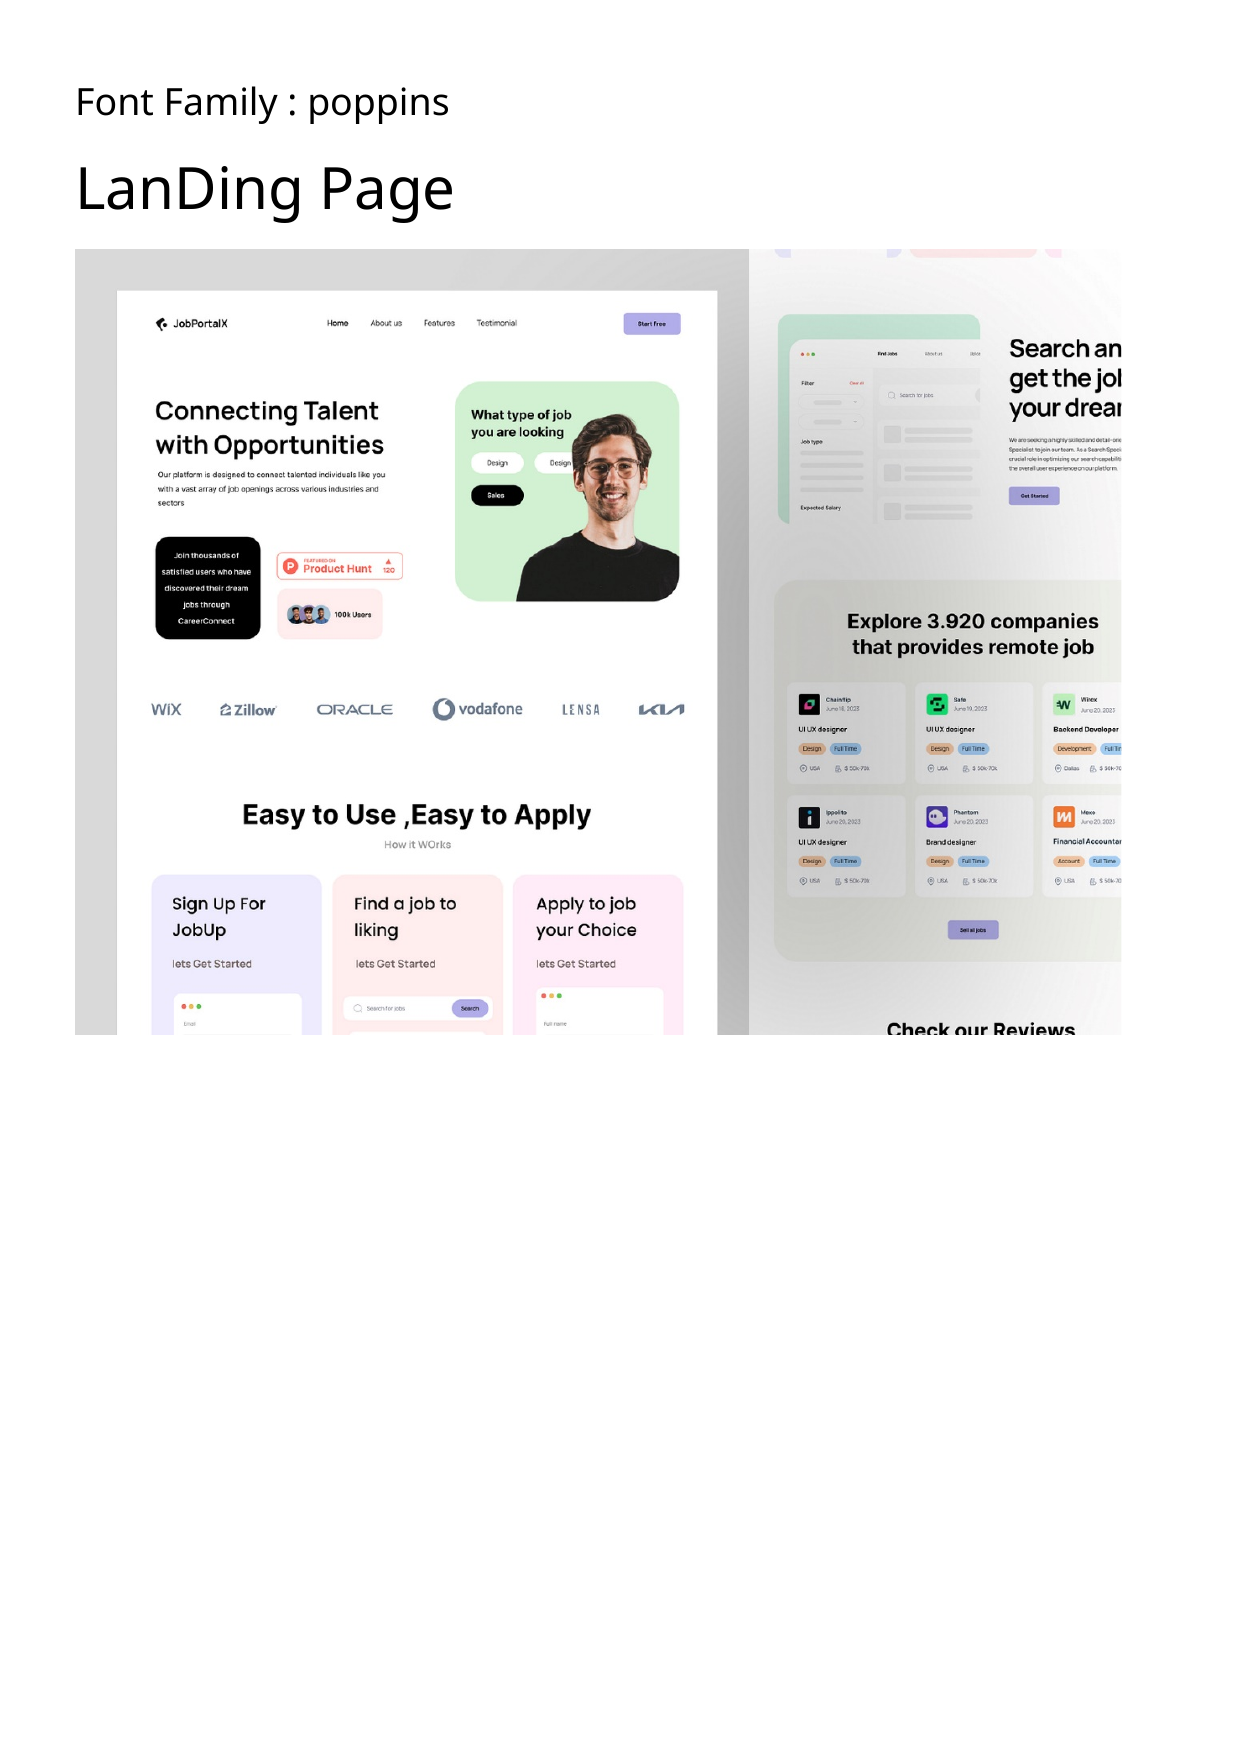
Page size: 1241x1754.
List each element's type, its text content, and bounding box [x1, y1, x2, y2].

text LanDing Page [75, 147, 1165, 226]
text Font Family : poppins [75, 75, 1165, 126]
picture [75, 249, 1122, 1035]
